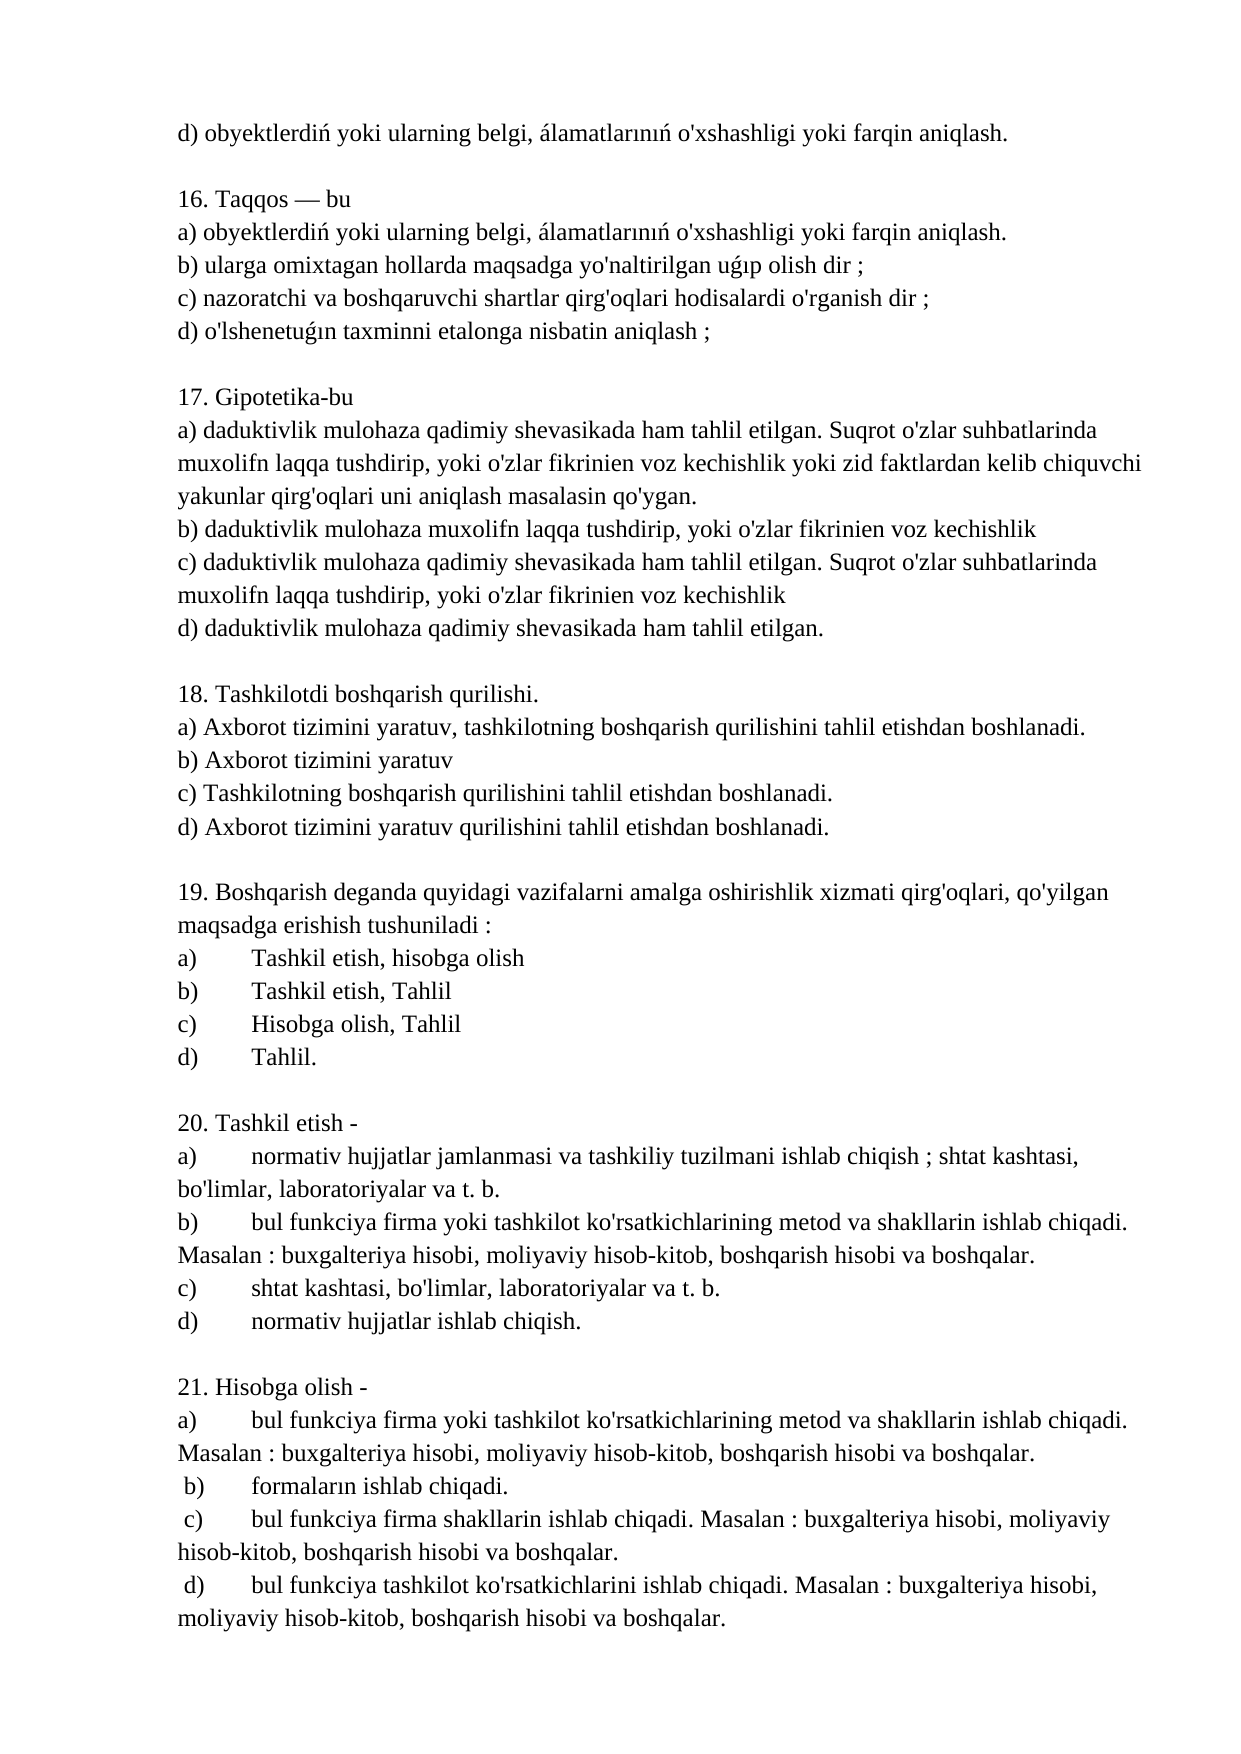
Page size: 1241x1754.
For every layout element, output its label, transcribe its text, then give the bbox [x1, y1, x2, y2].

text b) Axborot tizimini yaratuv [177, 746, 1152, 774]
text d) Axborot tizimini yaratuv qurilishini tahlil etishdan boshlanadi. [177, 812, 1152, 840]
text b) ularga omixtagan hollarda maqsadga yo'naltirilgan uǵıp olish dir ; [177, 250, 1152, 279]
text b) bul funkciya firma yoki tashkilot ko'rsatkichlarining metod va shakllarin ishlab chiqadi. Masalan : buxgalteriya hisobi, moliyaviy hisob-kitob, boshqarish hisobi va boshqalar. [177, 1207, 1152, 1269]
text 18. Tashkilotdi boshqarish qurilishi. [177, 679, 1152, 708]
text a) obyektlerdiń yoki ularning belgi, álamatlarınıń o'xshashligi yoki farqin aniqlash. [177, 217, 1152, 246]
text b) daduktivlik mulohaza muxolifn laqqa tushdirip, yoki o'zlar fikrinien voz kechishlik [177, 514, 1152, 543]
text 17. Gipotetika-bu [177, 382, 1152, 411]
text 19. Boshqarish deganda quyidagi vazifalarni amalga oshirishlik xizmati qirg'oqlari, qo'yilgan maqsadga erishish tushuniladi : [177, 877, 1152, 939]
text a) daduktivlik mulohaza qadimiy shevasikada ham tahlil etilgan. Suqrot o'zlar suhbatlarinda muxolifn laqqa tushdirip, yoki o'zlar fikrinien voz kechishlik yoki zid faktlardan kelib chiquvchi yakunlar qirg'oqlari uni aniqlash masalasin qo'ygan. [177, 415, 1152, 510]
text c) shtat kashtasi, bo'limlar, laboratoriyalar va t. b. [177, 1273, 1152, 1302]
text a) Tashkil etish, hisobga olish [177, 943, 1152, 972]
text d) normativ hujjatlar ishlab chiqish. [177, 1306, 1152, 1335]
text 21. Hisobga olish - [177, 1372, 1152, 1401]
text d) o'lshenetuǵın taxminni etalonga nisbatin aniqlash ; [177, 316, 1152, 345]
text c) bul funkciya firma shakllarin ishlab chiqadi. Masalan : buxgalteriya hisobi, moliyaviy hisob-kitob, boshqarish hisobi va boshqalar. [177, 1504, 1152, 1566]
text d) daduktivlik mulohaza qadimiy shevasikada ham tahlil etilgan. [177, 613, 1152, 642]
text b) Tashkil etish, Tahlil [177, 976, 1152, 1005]
text c) Tashkilotning boshqarish qurilishini tahlil etishdan boshlanadi. [177, 778, 1152, 807]
text d) Tahlil. [177, 1042, 1152, 1071]
text 20. Tashkil etish - [177, 1108, 1152, 1137]
text d) obyektlerdiń yoki ularning belgi, álamatlarınıń o'xshashligi yoki farqin aniqlash. [177, 118, 1152, 147]
text c) nazoratchi va boshqaruvchi shartlar qirg'oqlari hodisalardi o'rganish dir ; [177, 283, 1152, 312]
text 16. Taqqos — bu [177, 184, 1152, 213]
text a) Axborot tizimini yaratuv, tashkilotning boshqarish qurilishini tahlil etishdan boshlanadi. [177, 712, 1152, 741]
text c) Hisobga olish, Tahlil [177, 1009, 1152, 1038]
text a) normativ hujjatlar jamlanmasi va tashkiliy tuzilmani ishlab chiqish ; shtat kashtasi, bo'limlar, laboratoriyalar va t. b. [177, 1141, 1152, 1203]
text c) daduktivlik mulohaza qadimiy shevasikada ham tahlil etilgan. Suqrot o'zlar suhbatlarinda muxolifn laqqa tushdirip, yoki o'zlar fikrinien voz kechishlik [177, 547, 1152, 609]
text b) formaların ishlab chiqadi. [177, 1471, 1152, 1500]
text a) bul funkciya firma yoki tashkilot ko'rsatkichlarining metod va shakllarin ishlab chiqadi. Masalan : buxgalteriya hisobi, moliyaviy hisob-kitob, boshqarish hisobi va boshqalar. [177, 1405, 1152, 1467]
text d) bul funkciya tashkilot ko'rsatkichlarini ishlab chiqadi. Masalan : buxgalteriya hisobi, moliyaviy hisob-kitob, boshqarish hisobi va boshqalar. [177, 1570, 1152, 1632]
